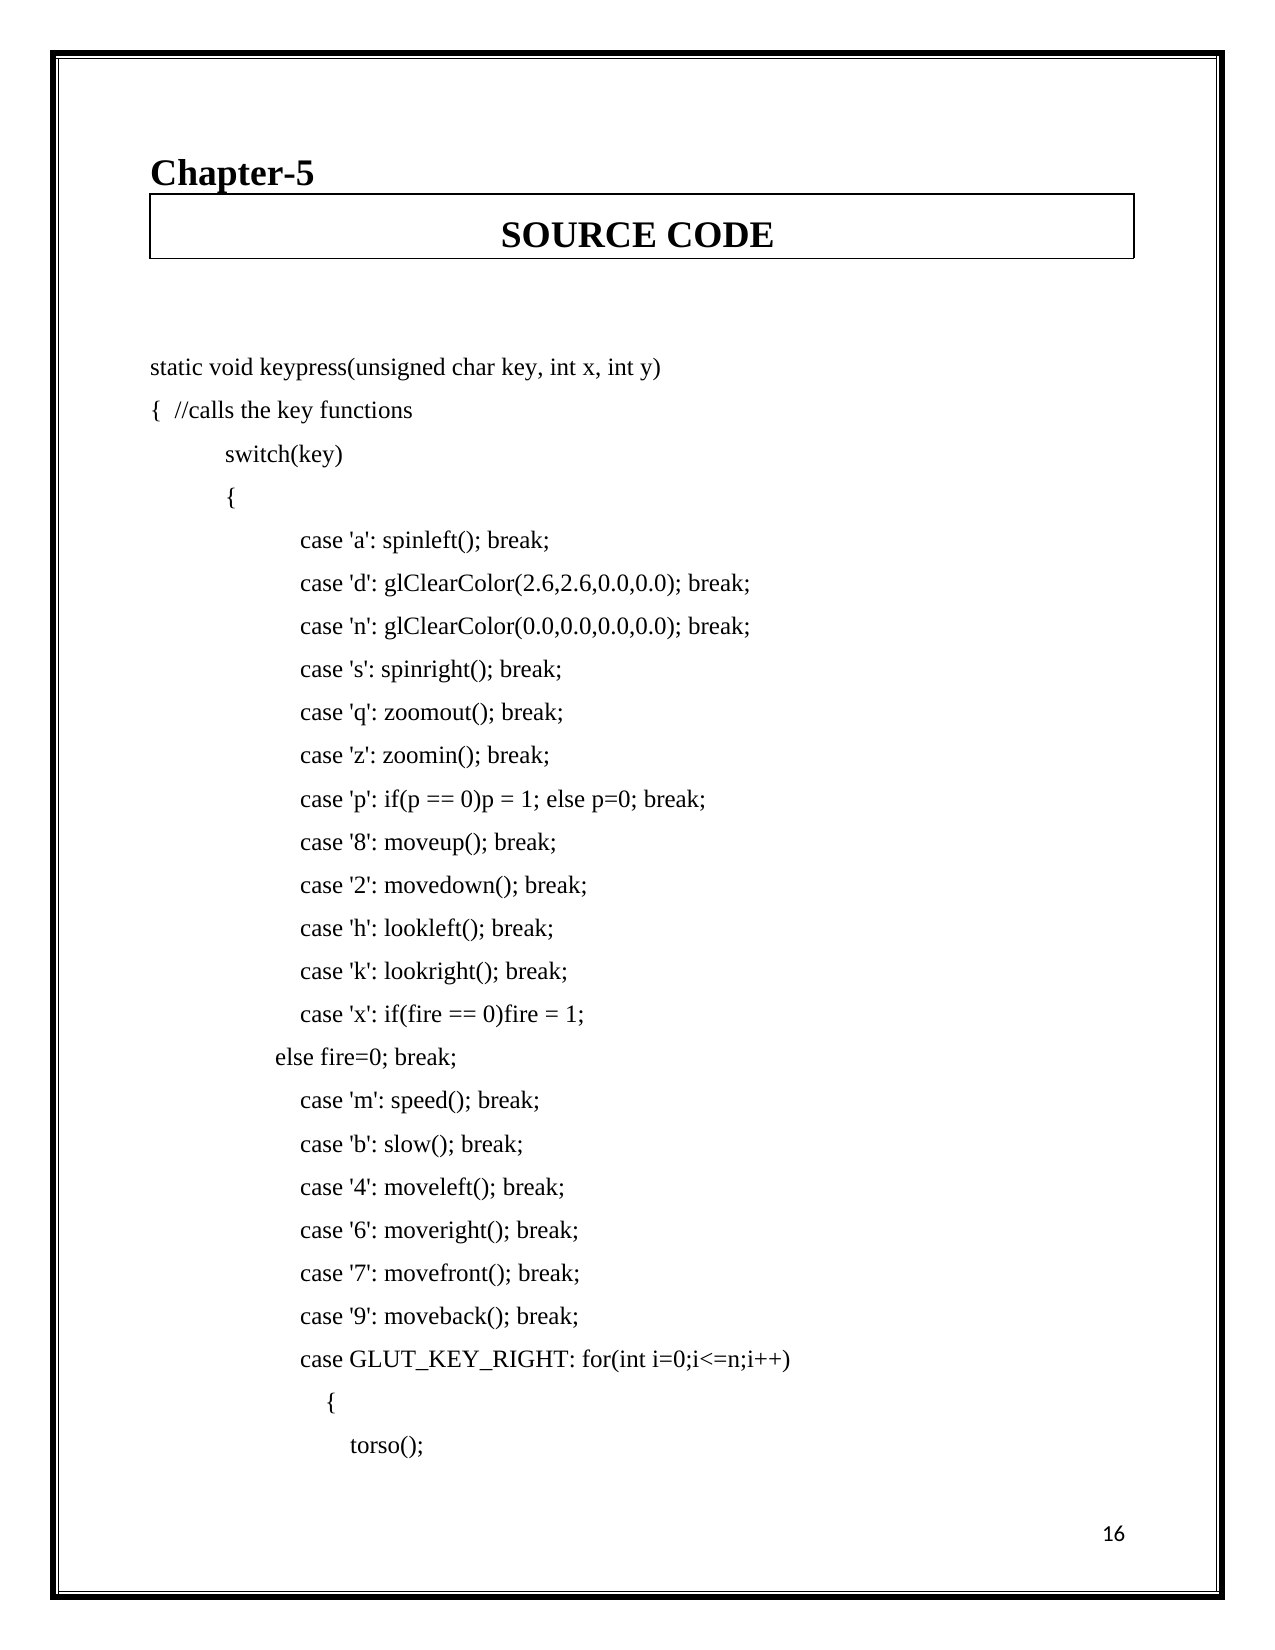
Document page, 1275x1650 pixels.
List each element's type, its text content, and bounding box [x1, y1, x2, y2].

text case 'z': zoomin(); break; [150, 741, 1125, 769]
text case 'b': slow(); break; [150, 1129, 1125, 1157]
text case 'd': glClearColor(2.6,2.6,0.0,0.0); break; [150, 568, 1125, 597]
text case '7': movefront(); break; [150, 1258, 1125, 1287]
text case GLUT_KEY_RIGHT: for(int i=0;i<=n;i++) [150, 1344, 1125, 1373]
text case 'x': if(fire == 0)fire = 1; [150, 999, 1125, 1028]
text { [150, 482, 1125, 511]
text switch(key) [150, 439, 1125, 467]
text case 'q': zoomout(); break; [150, 697, 1125, 726]
text else fire=0; break; [150, 1042, 1125, 1071]
text { //calls the key functions [150, 396, 1125, 424]
text Chapter-5 [150, 150, 1125, 193]
text case 'p': if(p == 0)p = 1; else p=0; break; [150, 784, 1125, 812]
text case '9': moveback(); break; [150, 1301, 1125, 1330]
text torso(); [150, 1431, 1125, 1459]
text static void keypress(unsigned char key, int x, int y) [150, 352, 1125, 381]
subtitle SOURCE CODE [151, 195, 1133, 258]
text case '6': moveright(); break; [150, 1215, 1125, 1244]
text case 'k': lookright(); break; [150, 956, 1125, 985]
text case 'a': spinleft(); break; [150, 525, 1125, 554]
text { [150, 1387, 1125, 1416]
text case 's': spinright(); break; [150, 654, 1125, 683]
text case 'n': glClearColor(0.0,0.0,0.0,0.0); break; [150, 611, 1125, 640]
text case '8': moveup(); break; [150, 827, 1125, 856]
text case 'h': lookleft(); break; [150, 913, 1125, 942]
text case '4': moveleft(); break; [150, 1172, 1125, 1201]
text case 'm': speed(); break; [150, 1086, 1125, 1114]
text case '2': movedown(); break; [150, 870, 1125, 899]
